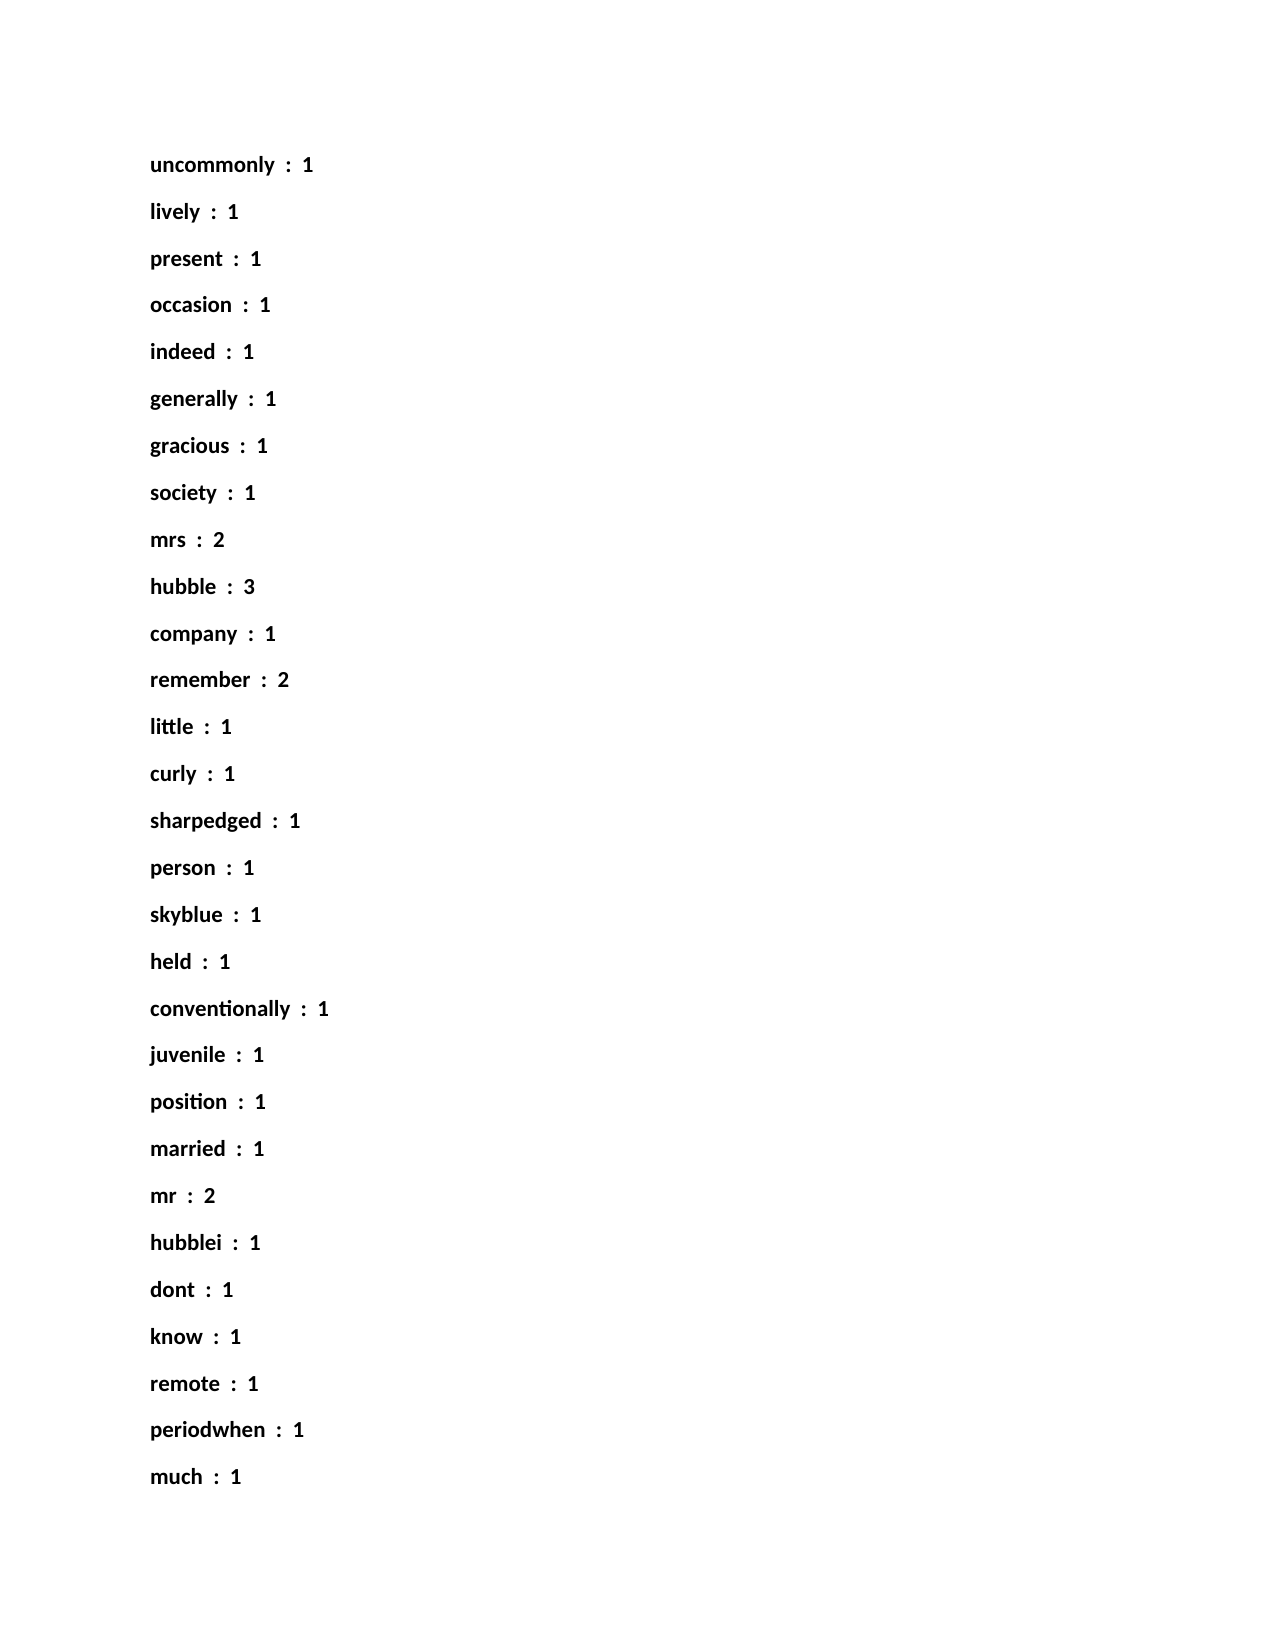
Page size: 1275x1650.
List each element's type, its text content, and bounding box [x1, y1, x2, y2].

text little : 1 [150, 712, 1125, 741]
text gracious : 1 [150, 431, 1125, 459]
text hubble : 3 [150, 572, 1125, 600]
text uncommonly : 1 [150, 150, 1125, 178]
text remote : 1 [150, 1369, 1125, 1397]
text married : 1 [150, 1134, 1125, 1162]
text indeed : 1 [150, 337, 1125, 366]
text know : 1 [150, 1322, 1125, 1350]
text society : 1 [150, 478, 1125, 506]
text held : 1 [150, 947, 1125, 975]
text occasion : 1 [150, 291, 1125, 319]
text periodwhen : 1 [150, 1416, 1125, 1444]
text much : 1 [150, 1462, 1125, 1491]
text company : 1 [150, 619, 1125, 647]
text remember : 2 [150, 666, 1125, 694]
text dont : 1 [150, 1275, 1125, 1303]
text person : 1 [150, 853, 1125, 881]
text present : 1 [150, 244, 1125, 272]
text conventionally : 1 [150, 994, 1125, 1022]
text hubblei : 1 [150, 1228, 1125, 1256]
text juvenile : 1 [150, 1041, 1125, 1069]
text lively : 1 [150, 197, 1125, 225]
text mrs : 2 [150, 525, 1125, 553]
text curly : 1 [150, 759, 1125, 787]
text generally : 1 [150, 384, 1125, 412]
text skyblue : 1 [150, 900, 1125, 928]
text position : 1 [150, 1087, 1125, 1116]
text mr : 2 [150, 1181, 1125, 1209]
text sharpedged : 1 [150, 806, 1125, 834]
